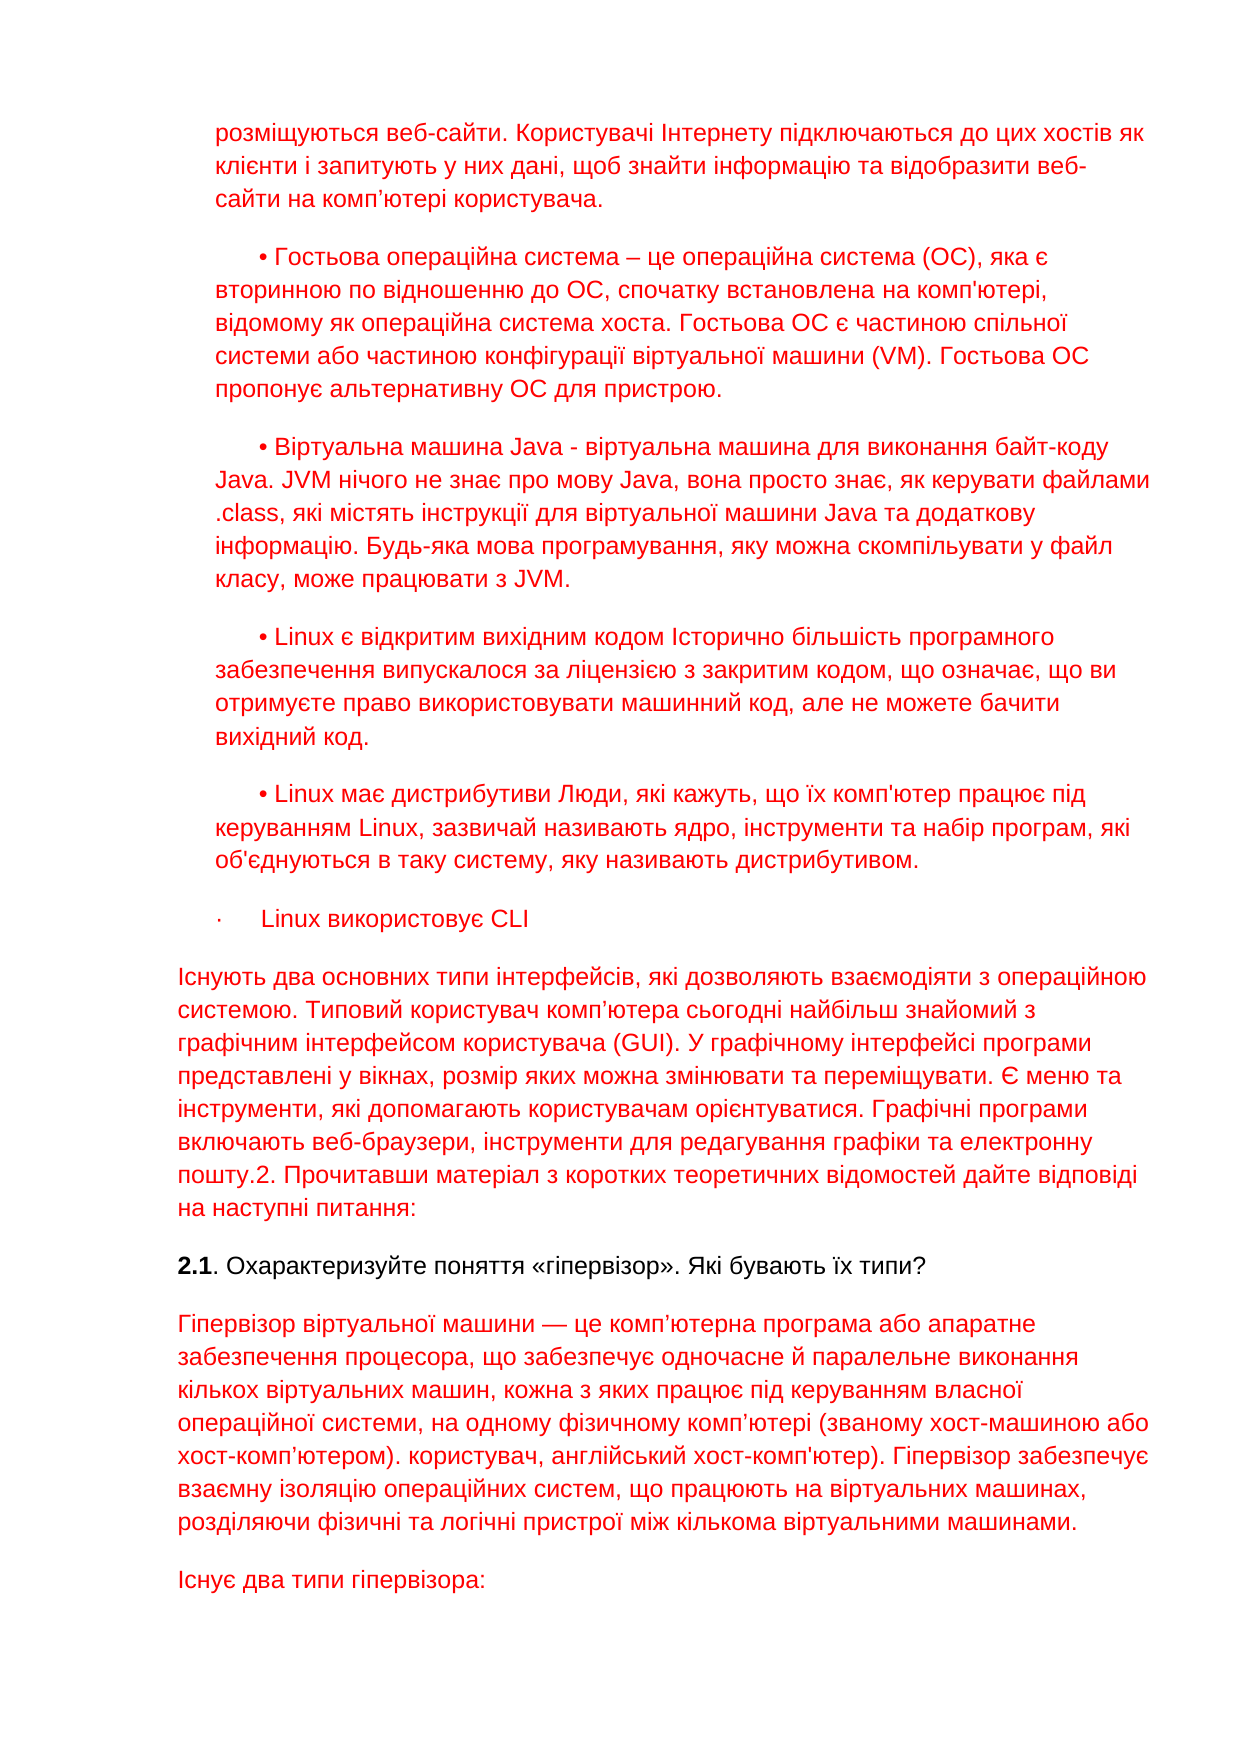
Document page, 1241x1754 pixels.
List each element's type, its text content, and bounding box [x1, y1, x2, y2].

text • Гостьова операційна система – це операційна система (ОС), яка є вторинною по відношенню до ОС, спочатку встановлена ​​на комп'ютері, відомому як операційна система хоста. Гостьова ОС є частиною спільної системи або частиною конфігурації віртуальної машини (VM). Гостьова ОС пропонує альтернативну ОС для пристрою. [215, 242, 1152, 403]
text Існує два типи гіпервізора: [177, 1565, 1152, 1594]
text 2.1. Охарактеризуйте поняття «гіпервізор». Які бувають їх типи? [177, 1251, 1152, 1279]
text Гіпервізор віртуальної машини — це комп’ютерна програма або апаратне забезпечення процесора, що забезпечує одночасне й паралельне виконання кількох віртуальних машин, кожна з яких працює під керуванням власної операційної системи, на одному фізичному комп’ютері (званому хост-машиною або хост-комп’ютером). користувач, англійський хост-комп'ютер). Гіпервізор забезпечує взаємну ізоляцію операційних систем, що працюють на віртуальних машинах, розділяючи фізичні та логічні пристрої між кількома віртуальними машинами. [177, 1309, 1152, 1536]
text • Віртуальна машина Java - віртуальна машина для виконання байт-коду Java. JVM нічого не знає про мову Java, вона просто знає, як керувати файлами .class, які містять інструкції для віртуальної машини Java та додаткову інформацію. Будь-яка мова програмування, яку можна скомпільувати у файл класу, може працювати з JVM. [215, 432, 1152, 593]
text • Linux має дистрибутиви Люди, які кажуть, що їх комп'ютер працює під керуванням Linux, зазвичай називають ядро, інструменти та набір програм, які об'єднуються в таку систему, яку називають дистрибутивом. [215, 779, 1152, 874]
text Існують два основних типи інтерфейсів, які дозволяють взаємодіяти з операційною системою. Типовий користувач комп’ютера сьогодні найбільш знайомий з графічним інтерфейсом користувача (GUI). У графічному інтерфейсі програми представлені у вікнах, розмір яких можна змінювати та переміщувати. Є меню та інструменти, які допомагають користувачам орієнтуватися. Графічні програми включають веб-браузери, інструменти для редагування графіки та електронну пошту.2. Прочитавши матеріал з коротких теоретичних відомостей дайте відповіді на наступні питання: [177, 962, 1152, 1221]
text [215, 118, 1152, 213]
text · Linux використовує CLI [215, 903, 1152, 932]
text • Linux є відкритим вихідним кодом Історично більшість програмного забезпечення випускалося за ліцензією з закритим кодом, що означає, що ви отримуєте право використовувати машинний код, але не можете бачити вихідний код. [215, 622, 1152, 750]
